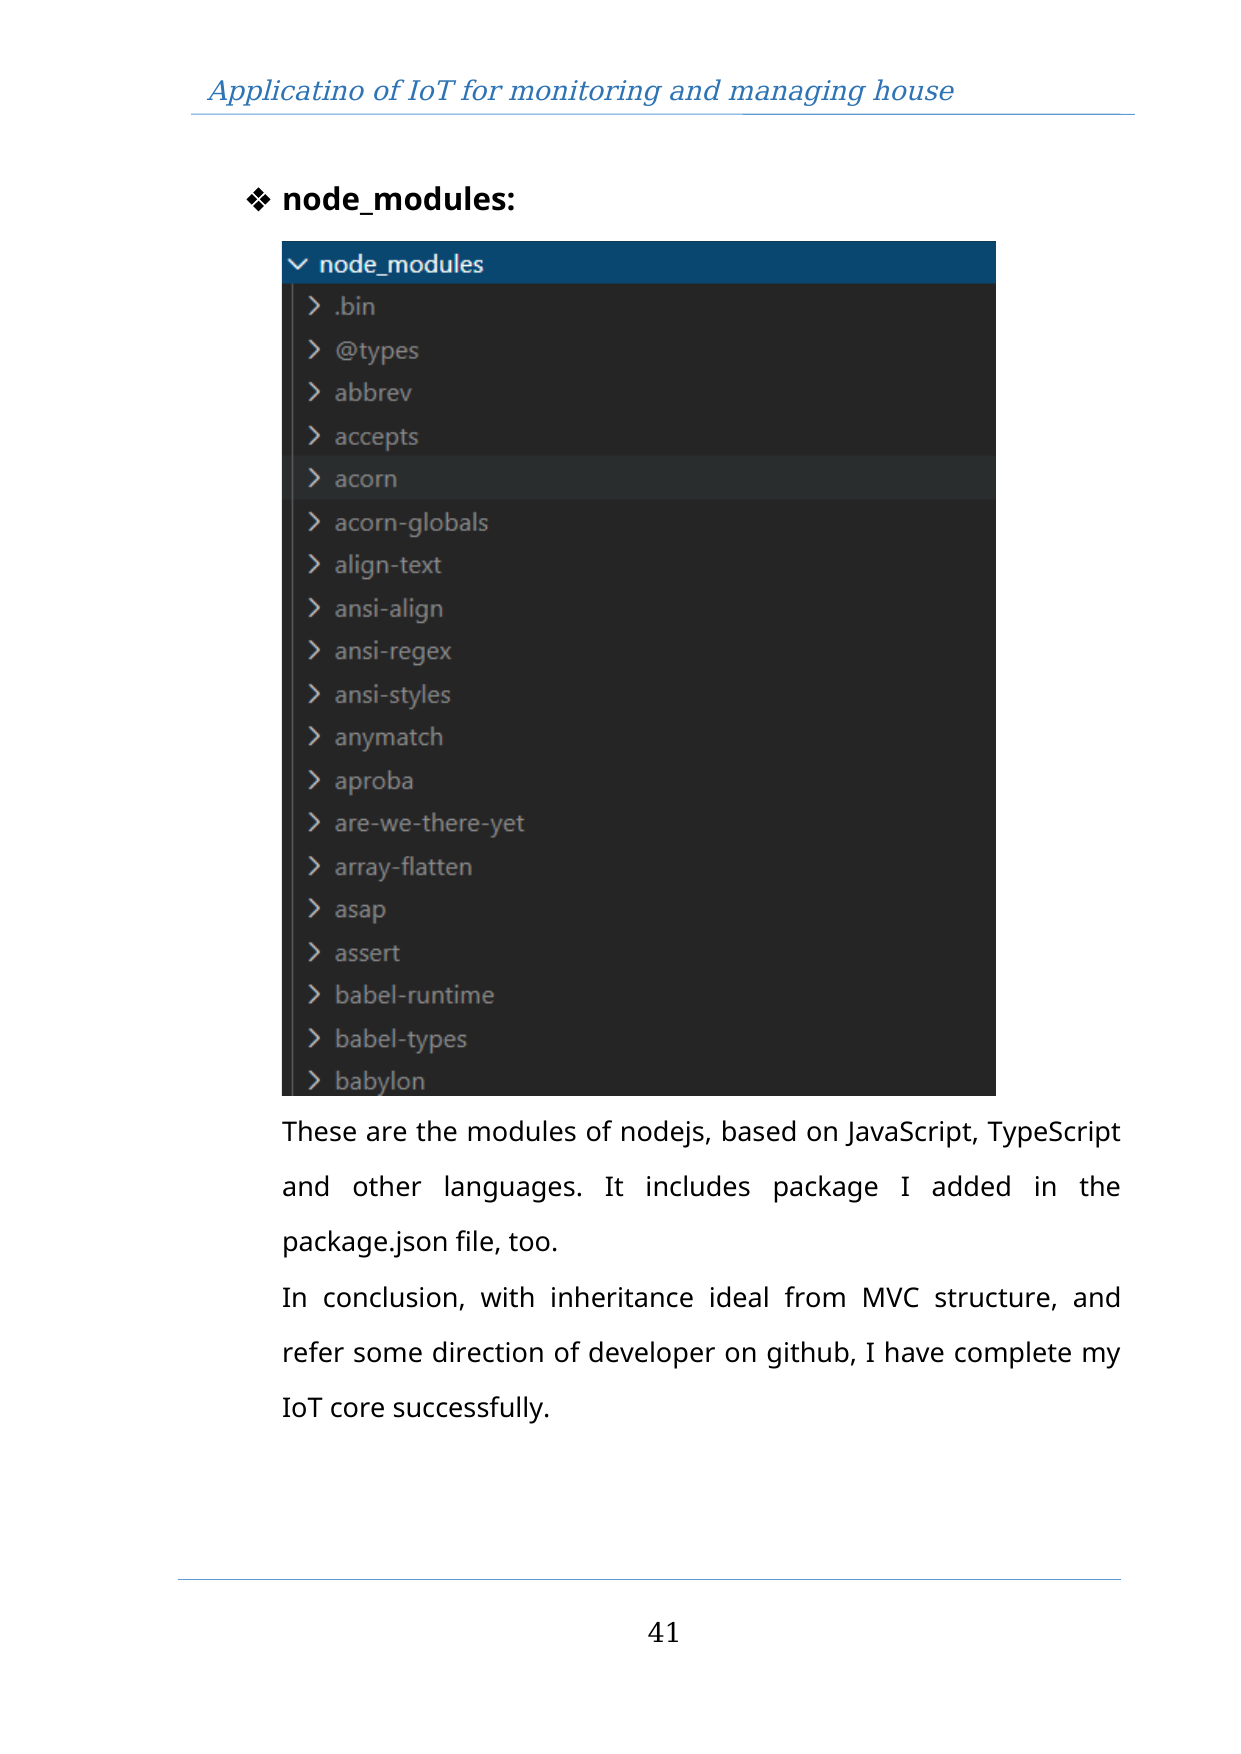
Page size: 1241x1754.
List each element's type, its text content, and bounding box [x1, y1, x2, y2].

list These are the modules of nodejs, based on JavaScript, TypeScript and other languages. It includes package I added in the package.json file, too. [282, 1112, 1122, 1259]
list node_modules: [244, 177, 1122, 220]
list In conclusion, with inheritance ideal from MVC structure, and refer some direction of developer on github, I have complete my IoT core successfully. [282, 1278, 1122, 1426]
picture [281, 241, 996, 1096]
